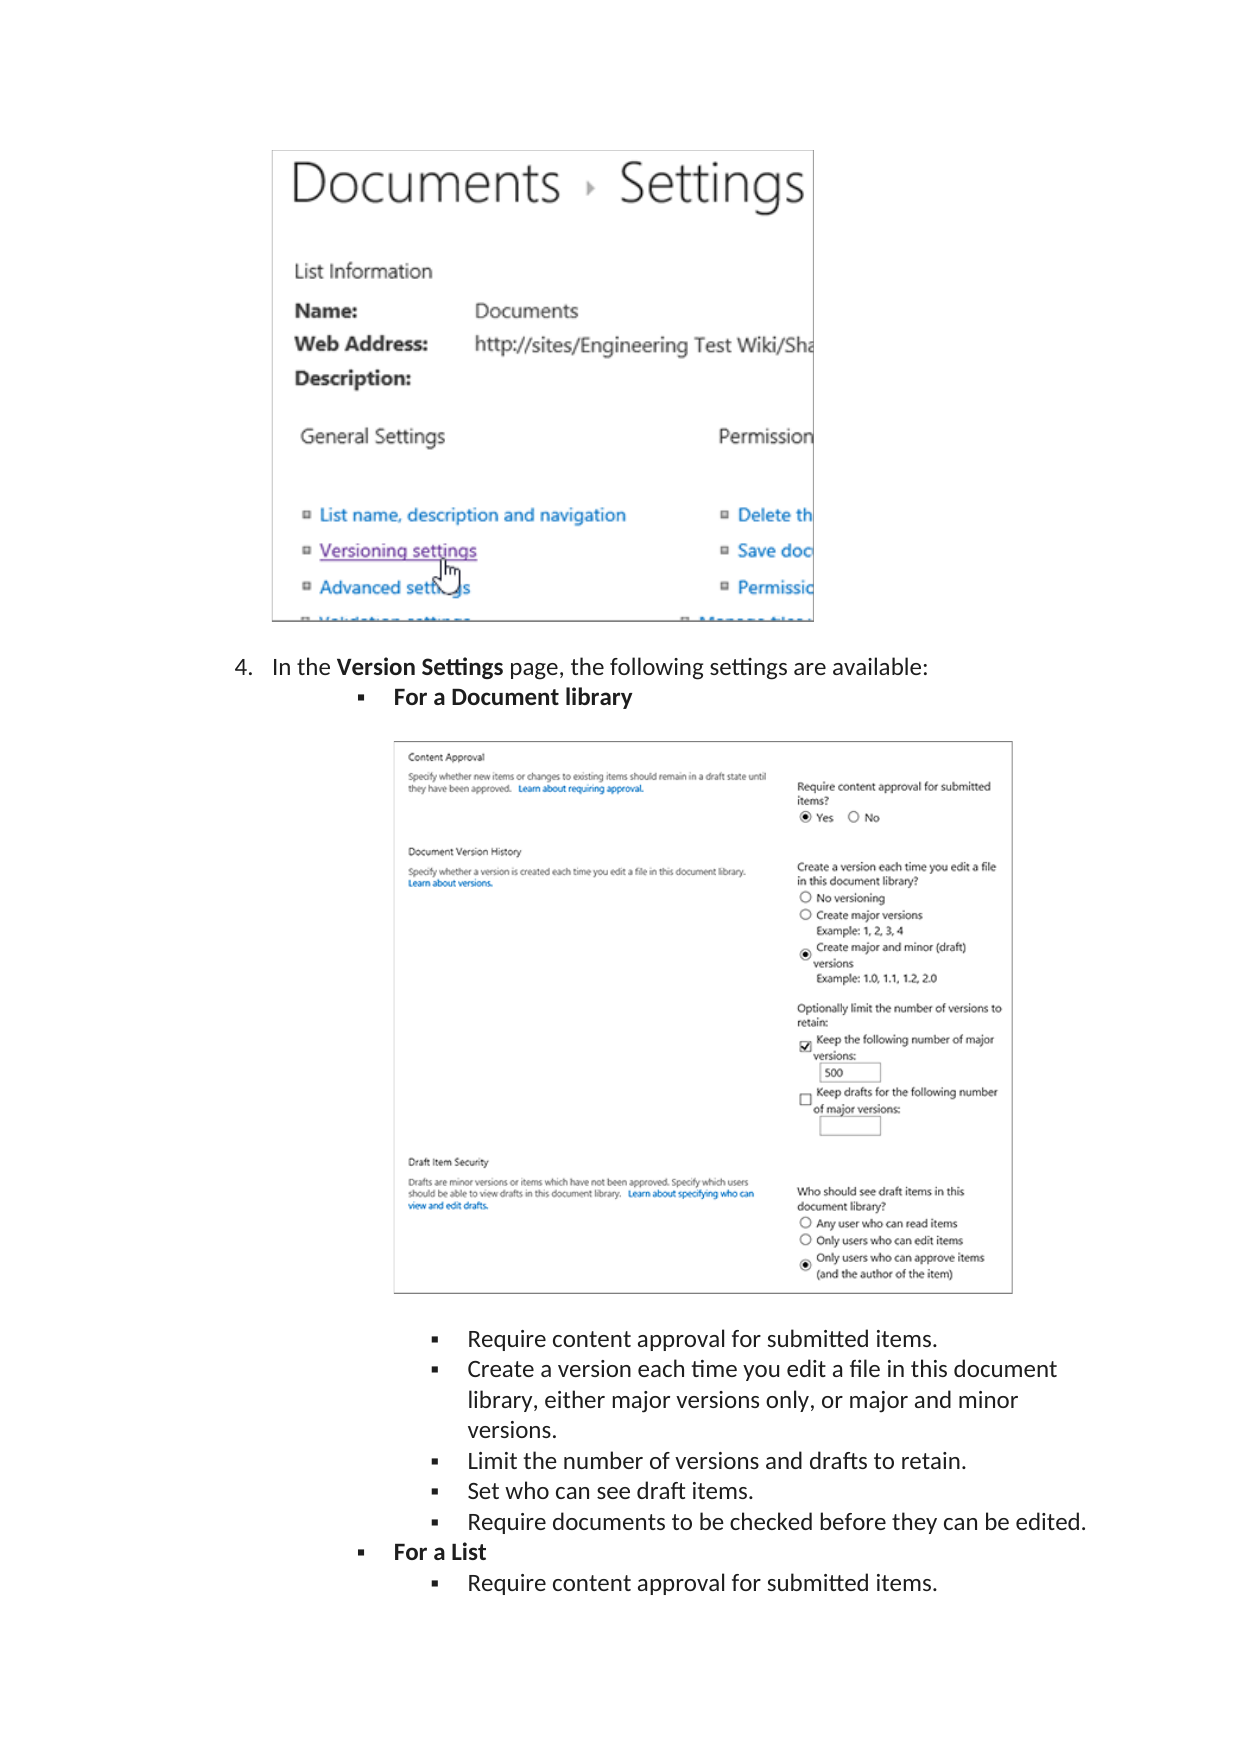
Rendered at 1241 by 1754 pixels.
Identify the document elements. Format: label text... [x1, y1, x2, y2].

list Require documents to be checked before they can be edited. [430, 1506, 1090, 1536]
list For a List [356, 1536, 1090, 1567]
list For a Document library [356, 682, 1090, 712]
list Require content approval for submitted items. [430, 1323, 1090, 1353]
picture [393, 741, 1013, 1294]
list Set who can see draft items. [430, 1475, 1090, 1506]
list Create a version each time you edit a file in this document library, either major versions only, or major and minor versions. [430, 1353, 1090, 1445]
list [430, 1445, 1090, 1475]
list Require content approval for submitted items. [430, 1567, 1090, 1597]
picture [271, 150, 814, 622]
list In the Version Settings page, the following settings are available: [234, 651, 1090, 682]
